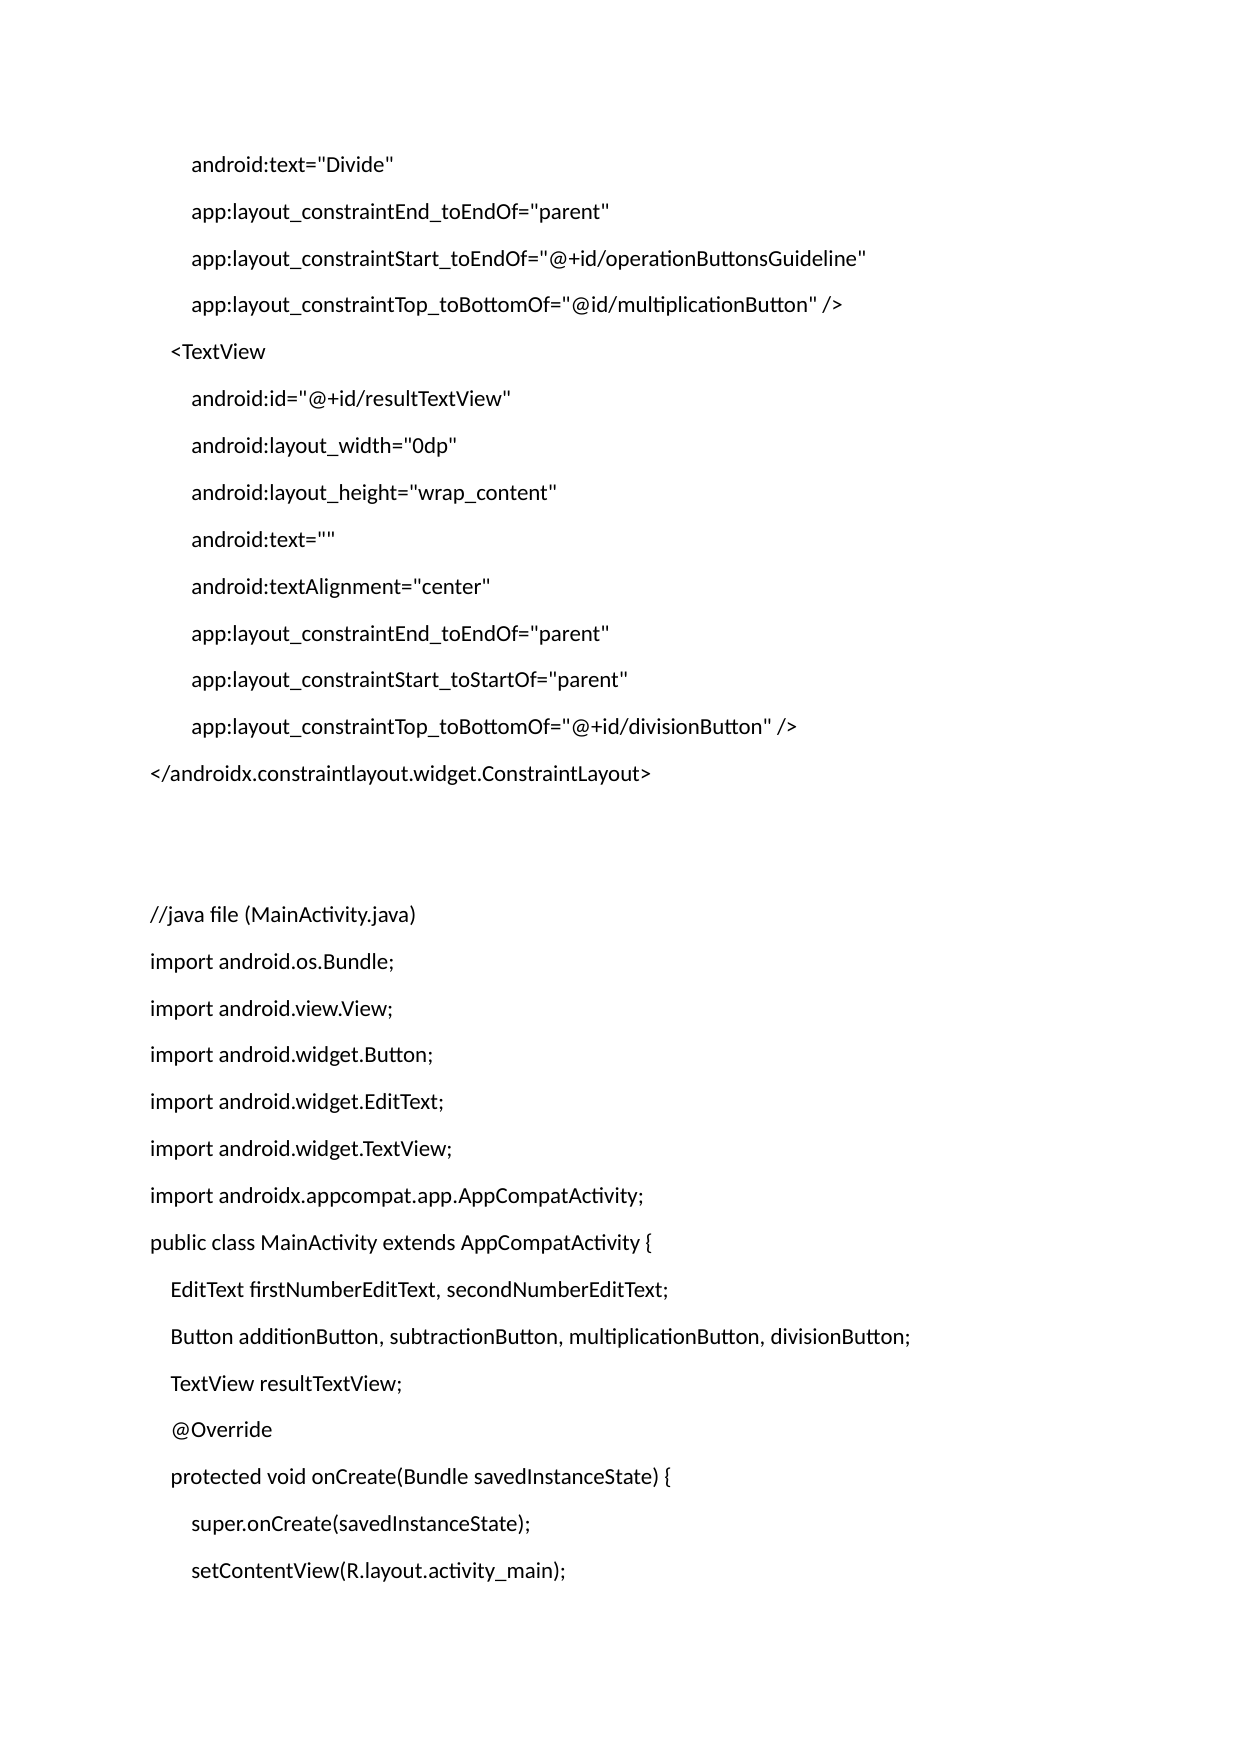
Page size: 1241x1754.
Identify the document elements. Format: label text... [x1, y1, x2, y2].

text //java file (MainActivity.java) [150, 900, 1090, 928]
text import android.widget.EditText; [150, 1087, 1090, 1116]
text import android.widget.TextView; [150, 1134, 1090, 1162]
text android:text="" [150, 525, 1090, 553]
text android:textAlignment="center" [150, 572, 1090, 600]
text protected void onCreate(Bundle savedInstanceState) { [150, 1462, 1090, 1491]
text android:layout_height="wrap_content" [150, 478, 1090, 506]
text android:text="Divide" [150, 150, 1090, 178]
text app:layout_constraintEnd_toEndOf="parent" [150, 619, 1090, 647]
text setContentView(R.layout.activity_main); [150, 1556, 1090, 1584]
text import android.os.Bundle; [150, 947, 1090, 975]
text @Override [150, 1416, 1090, 1444]
text import android.widget.Button; [150, 1041, 1090, 1069]
text import android.view.View; [150, 994, 1090, 1022]
text app:layout_constraintTop_toBottomOf="@id/multiplicationButton" /> [150, 291, 1090, 319]
text import androidx.appcompat.app.AppCompatActivity; [150, 1181, 1090, 1209]
text EditText firstNumberEditText, secondNumberEditText; [150, 1275, 1090, 1303]
text </androidx.constraintlayout.widget.ConstraintLayout> [150, 759, 1090, 787]
text public class MainActivity extends AppCompatActivity { [150, 1228, 1090, 1256]
text Button additionButton, subtractionButton, multiplicationButton, divisionButton; [150, 1322, 1090, 1350]
text app:layout_constraintStart_toStartOf="parent" [150, 666, 1090, 694]
text android:layout_width="0dp" [150, 431, 1090, 459]
text app:layout_constraintTop_toBottomOf="@+id/divisionButton" /> [150, 712, 1090, 741]
text app:layout_constraintStart_toEndOf="@+id/operationButtonsGuideline" [150, 244, 1090, 272]
text TextView resultTextView; [150, 1369, 1090, 1397]
text app:layout_constraintEnd_toEndOf="parent" [150, 197, 1090, 225]
text super.onCreate(savedInstanceState); [150, 1509, 1090, 1537]
text <TextView [150, 337, 1090, 366]
text android:id="@+id/resultTextView" [150, 384, 1090, 412]
